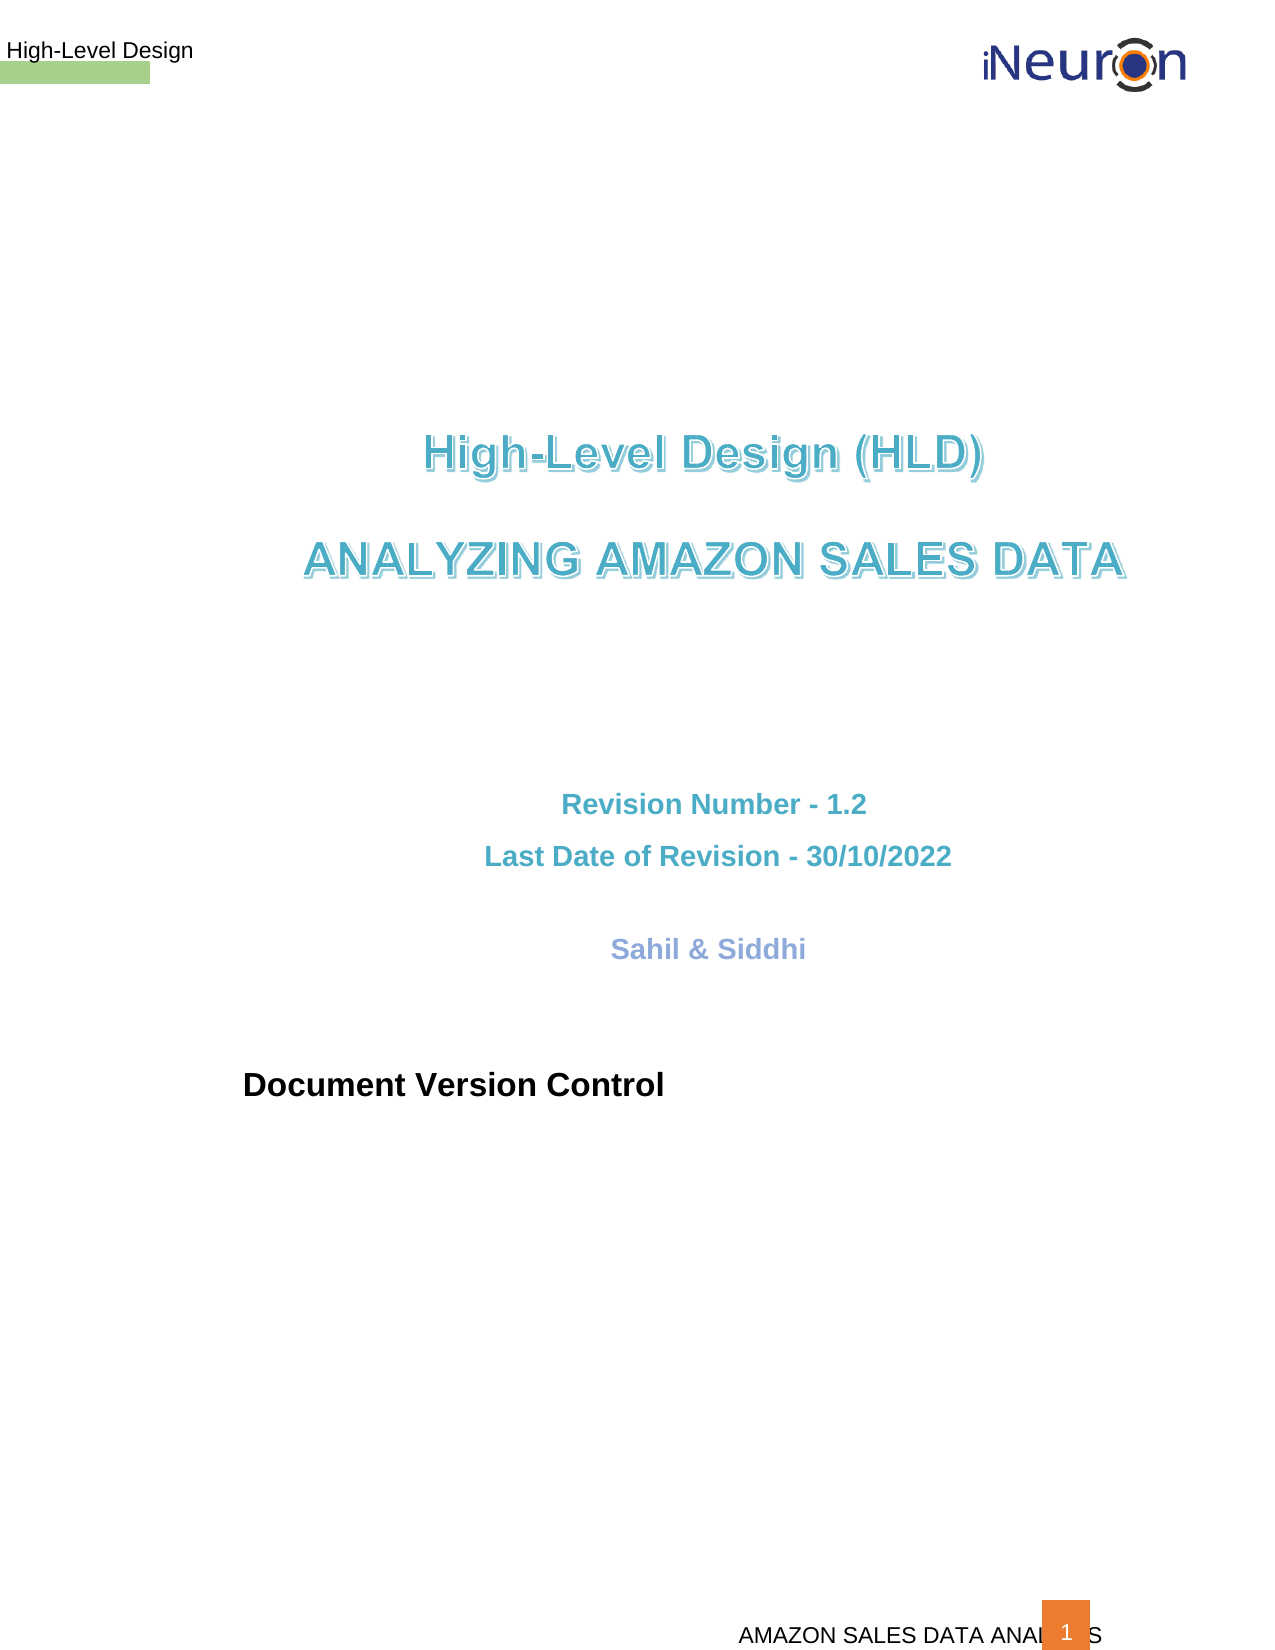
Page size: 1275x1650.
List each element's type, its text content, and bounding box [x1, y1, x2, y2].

picture [743, 548, 759, 569]
subtitle Document Version Control [142, 1065, 665, 1103]
picture [644, 540, 654, 558]
picture [301, 540, 1129, 581]
picture [781, 540, 793, 559]
picture [880, 433, 892, 447]
picture [301, 540, 315, 574]
picture [945, 441, 957, 462]
picture [433, 433, 445, 447]
picture [983, 37, 1186, 92]
text Revision Number - 1.2 [561, 787, 1176, 820]
picture [691, 441, 704, 462]
picture [424, 433, 986, 484]
picture [520, 540, 532, 559]
picture [1003, 548, 1015, 569]
text Sahil & Siddhi [241, 932, 1176, 966]
picture [324, 540, 338, 574]
picture [347, 540, 359, 559]
picture [443, 540, 457, 551]
picture [691, 540, 718, 568]
text Last Date of Revision - 30/10/2022 [142, 839, 952, 873]
